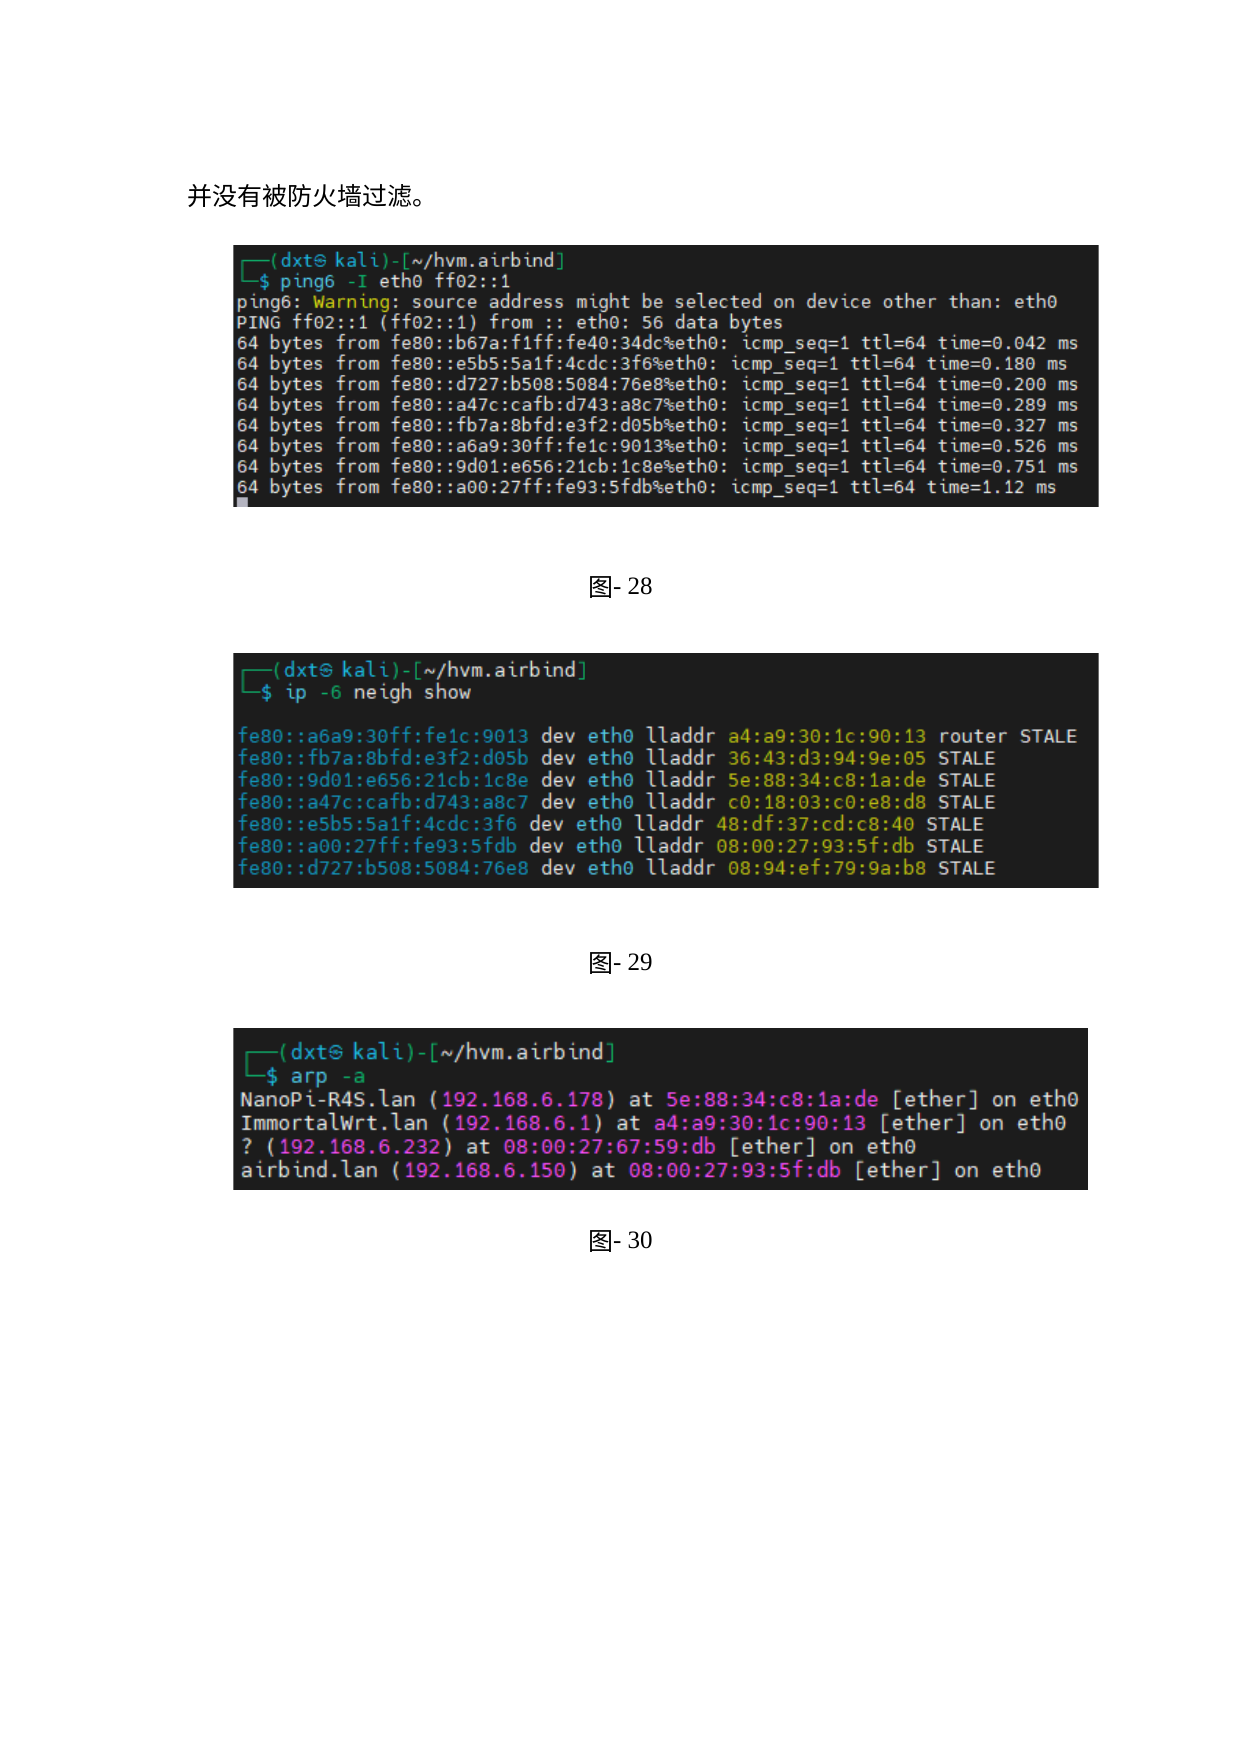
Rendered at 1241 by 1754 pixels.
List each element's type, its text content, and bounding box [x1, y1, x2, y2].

text 图- 28 [187, 553, 1053, 618]
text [187, 162, 1053, 227]
picture [233, 653, 1099, 888]
picture [233, 245, 1099, 507]
picture [233, 1028, 1088, 1190]
text 图- 30 [187, 1207, 1053, 1272]
text 图- 29 [187, 929, 1053, 994]
